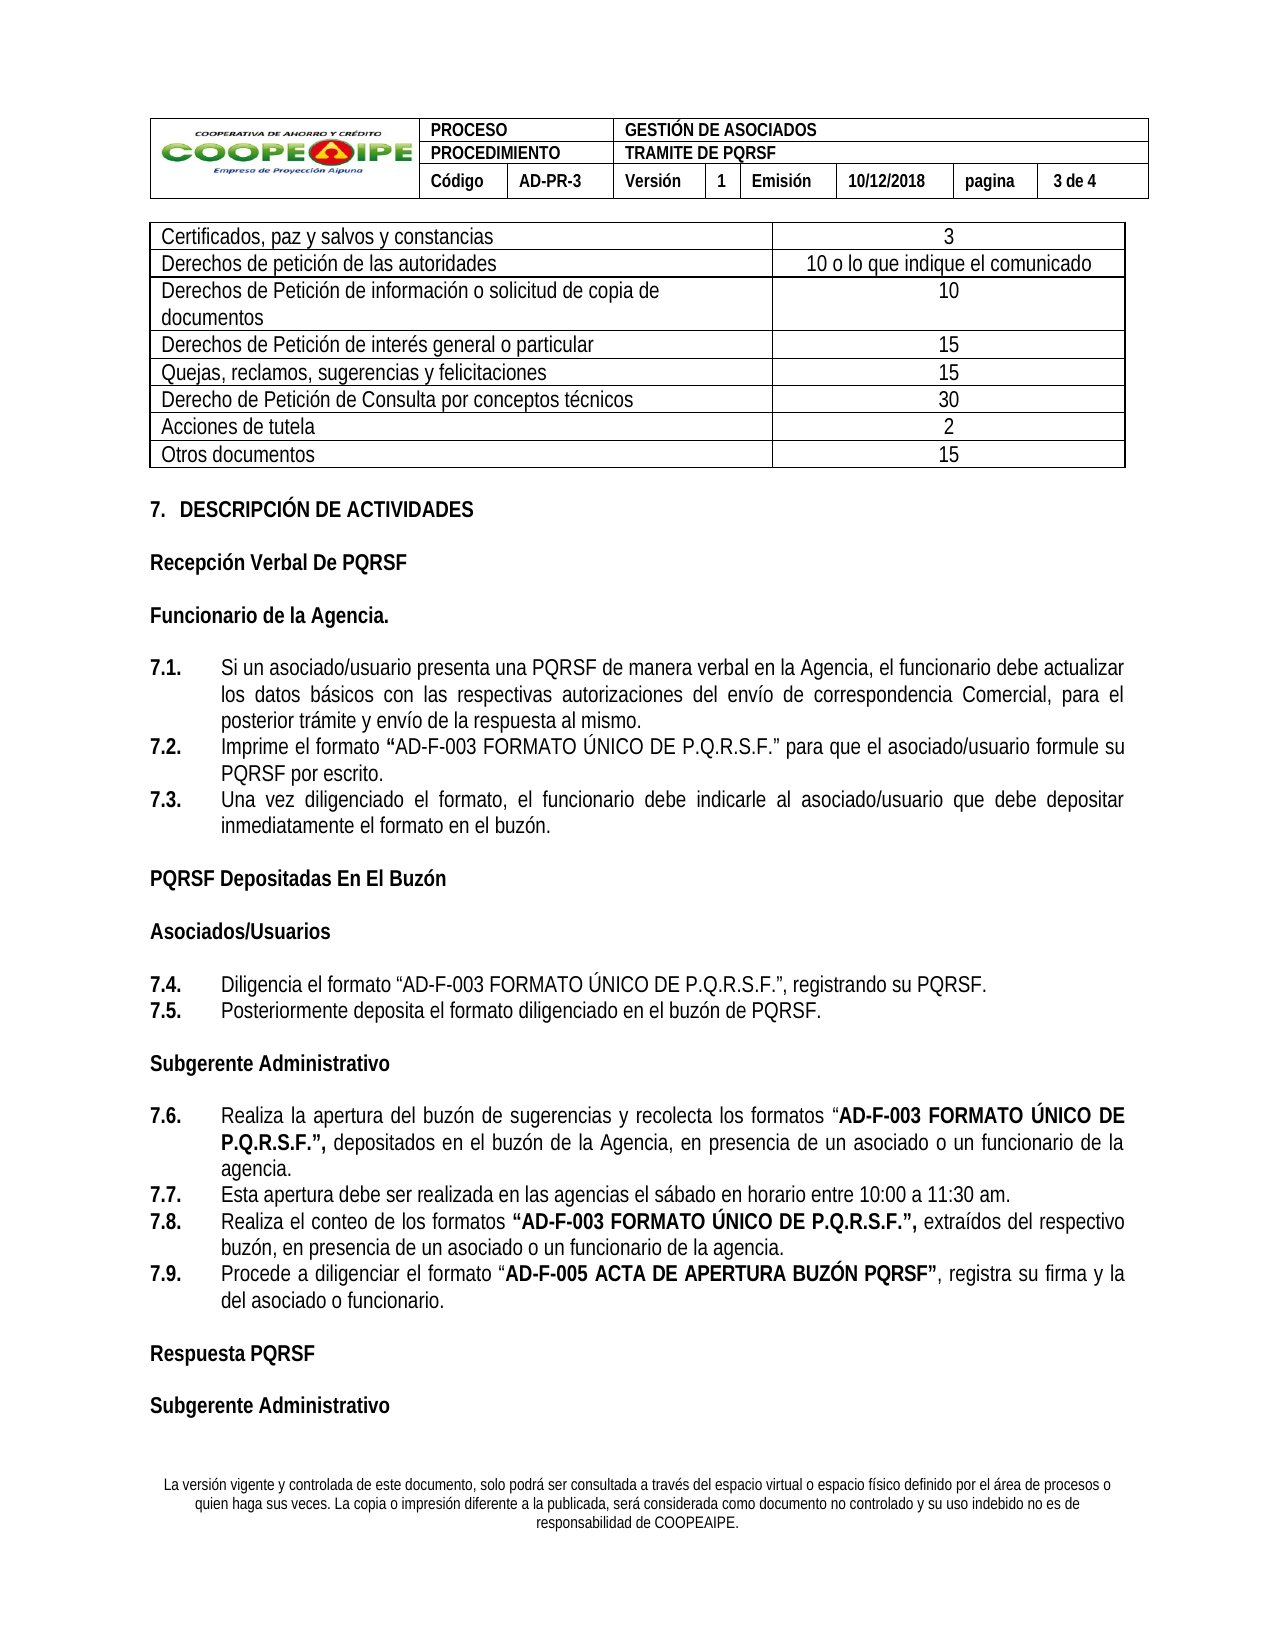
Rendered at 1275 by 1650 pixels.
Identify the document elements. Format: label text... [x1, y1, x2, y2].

text Respuesta PQRSF [150, 1339, 1125, 1366]
list DESCRIPCIÓN DE ACTIVIDADES [150, 496, 1125, 522]
list Procede a diligenciar el formato “AD-F-005 ACTA DE APERTURA BUZÓN PQRSF”, registra su firma y la del asociado o funcionario. [150, 1260, 1125, 1313]
text Funcionario de la Agencia. [150, 602, 1125, 628]
table_cell Derechos de Petición de interés general o particular [151, 331, 772, 357]
table_cell 2 [773, 413, 1124, 440]
table_cell 10 [773, 278, 1124, 330]
text Subgerente Administrativo [150, 1049, 1090, 1076]
list Diligencia el formato “AD-F-003 FORMATO ÚNICO DE P.Q.R.S.F.”, registrando su PQRSF. [150, 971, 1125, 997]
table_cell 15 [773, 359, 1124, 385]
text Recepción Verbal De PQRSF [150, 549, 1125, 575]
table_cell Certificados, paz y salvos y constancias [151, 223, 772, 249]
text Subgerente Administrativo [150, 1392, 1090, 1418]
table_cell Derechos de petición de las autoridades [151, 250, 772, 276]
text Asociados/Usuarios [150, 918, 1125, 944]
list Realiza la apertura del buzón de sugerencias y recolecta los formatos “AD-F-003 FORMATO ÚNICO DE P.Q.R.S.F.”, depositados en el buzón de la Agencia, en presencia de un asociado o un funcionario de la agencia. [150, 1102, 1125, 1181]
table_cell 30 [773, 386, 1124, 412]
table_cell Derechos de Petición de información o solicitud de copia de documentos [151, 278, 772, 330]
table_cell 15 [773, 331, 1124, 357]
table_cell 10 o lo que indique el comunicado [773, 250, 1124, 276]
list Posteriormente deposita el formato diligenciado en el buzón de PQRSF. [150, 997, 1125, 1023]
table_cell Quejas, reclamos, sugerencias y felicitaciones [151, 359, 772, 385]
table_cell Derecho de Petición de Consulta por conceptos técnicos [151, 386, 772, 412]
list Imprime el formato “AD-F-003 FORMATO ÚNICO DE P.Q.R.S.F.” para que el asociado/usuario formule su PQRSF por escrito. [150, 733, 1125, 786]
list Una vez diligenciado el formato, el funcionario debe indicarle al asociado/usuario que debe depositar inmediatamente el formato en el buzón. [150, 786, 1125, 839]
list Si un asociado/usuario presenta una PQRSF de manera verbal en la Agencia, el funcionario debe actualizar los datos básicos con las respectivas autorizaciones del envío de correspondencia Comercial, para el posterior trámite y envío de la respuesta al mismo. [150, 654, 1125, 733]
text PQRSF Depositadas En El Buzón [150, 865, 1125, 891]
table_cell 3 [773, 223, 1124, 249]
table_cell Acciones de tutela [151, 413, 772, 440]
picture [156, 125, 417, 176]
table_cell Otros documentos [151, 441, 772, 467]
list Realiza el conteo de los formatos “AD-F-003 FORMATO ÚNICO DE P.Q.R.S.F.”, extraídos del respectivo buzón, en presencia de un asociado o un funcionario de la agencia. [150, 1208, 1125, 1260]
table_cell 15 [773, 441, 1124, 467]
list Esta apertura debe ser realizada en las agencias el sábado en horario entre 10:00 a 11:30 am. [150, 1181, 1125, 1208]
